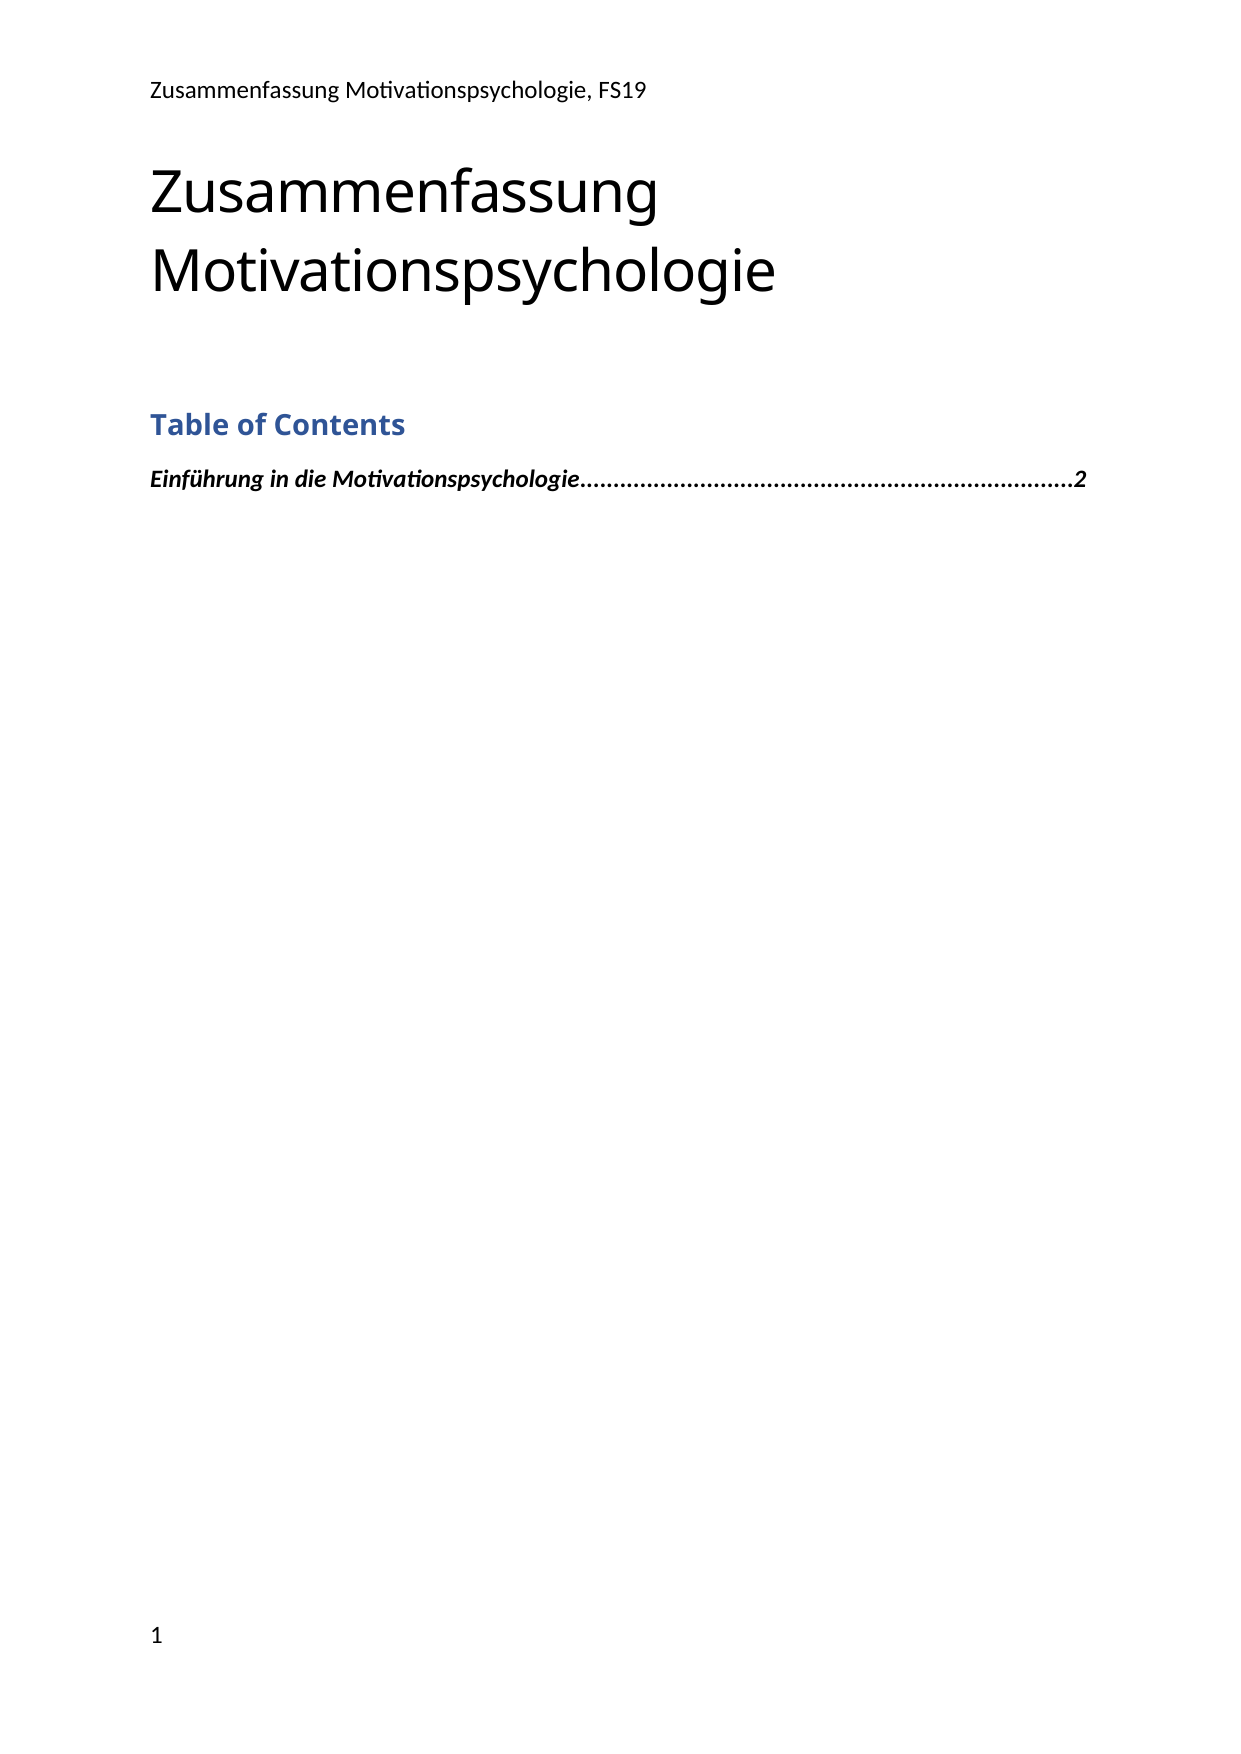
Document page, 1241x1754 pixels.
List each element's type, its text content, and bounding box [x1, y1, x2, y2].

title Zusammenfassung Motivationspsychologie [150, 150, 1090, 309]
